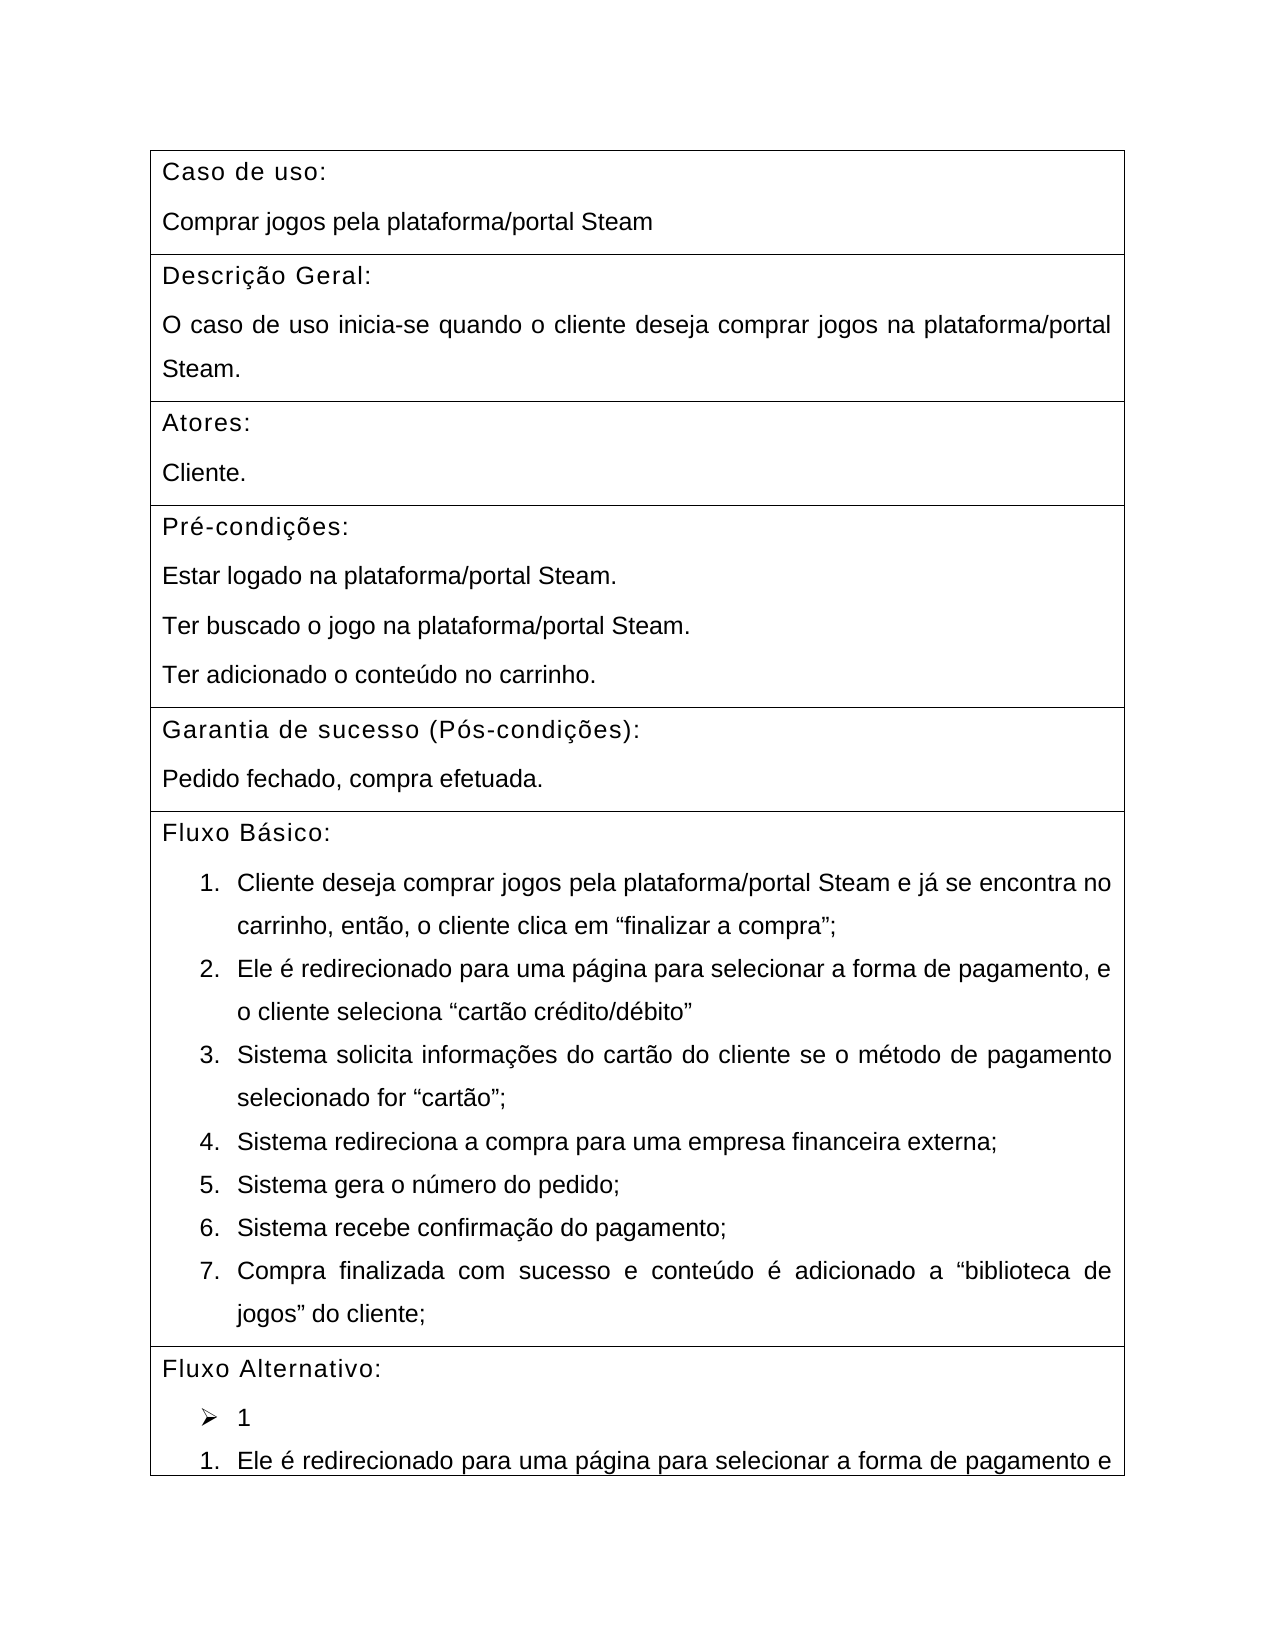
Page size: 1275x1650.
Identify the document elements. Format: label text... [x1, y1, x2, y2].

table_cell Pré-condições: Estar logado na plataforma/portal Steam. Ter buscado o jogo na plataforma/portal Steam. Ter adicionado o conteúdo no carrinho. [151, 506, 1124, 707]
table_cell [151, 1347, 1124, 1475]
table_cell Fluxo Básico: Cliente deseja comprar jogos pela plataforma/portal Steam e já se encontra no carrinho, então, o cliente clica em “finalizar a compra”; Ele é redirecionado para uma página para selecionar a forma de pagamento, e o cliente seleciona “cartão crédito/débito” Sistema solicita informações do cartão do cliente se o método de pagamento selecionado for “cartão”; Sistema redireciona a compra para uma empresa financeira externa; Sistema gera o número do pedido; Sistema recebe confirmação do pagamento; Compra finalizada com sucesso e conteúdo é adicionado a “biblioteca de jogos” do cliente; [151, 812, 1124, 1346]
table_cell Descrição Geral: O caso de uso inicia-se quando o cliente deseja comprar jogos na plataforma/portal Steam. [151, 255, 1124, 401]
table_cell Garantia de sucesso (Pós-condições): Pedido fechado, compra efetuada. [151, 708, 1124, 811]
table_header Caso de uso: Comprar jogos pela plataforma/portal Steam [151, 151, 1124, 254]
table_cell Atores: Cliente. [151, 402, 1124, 505]
